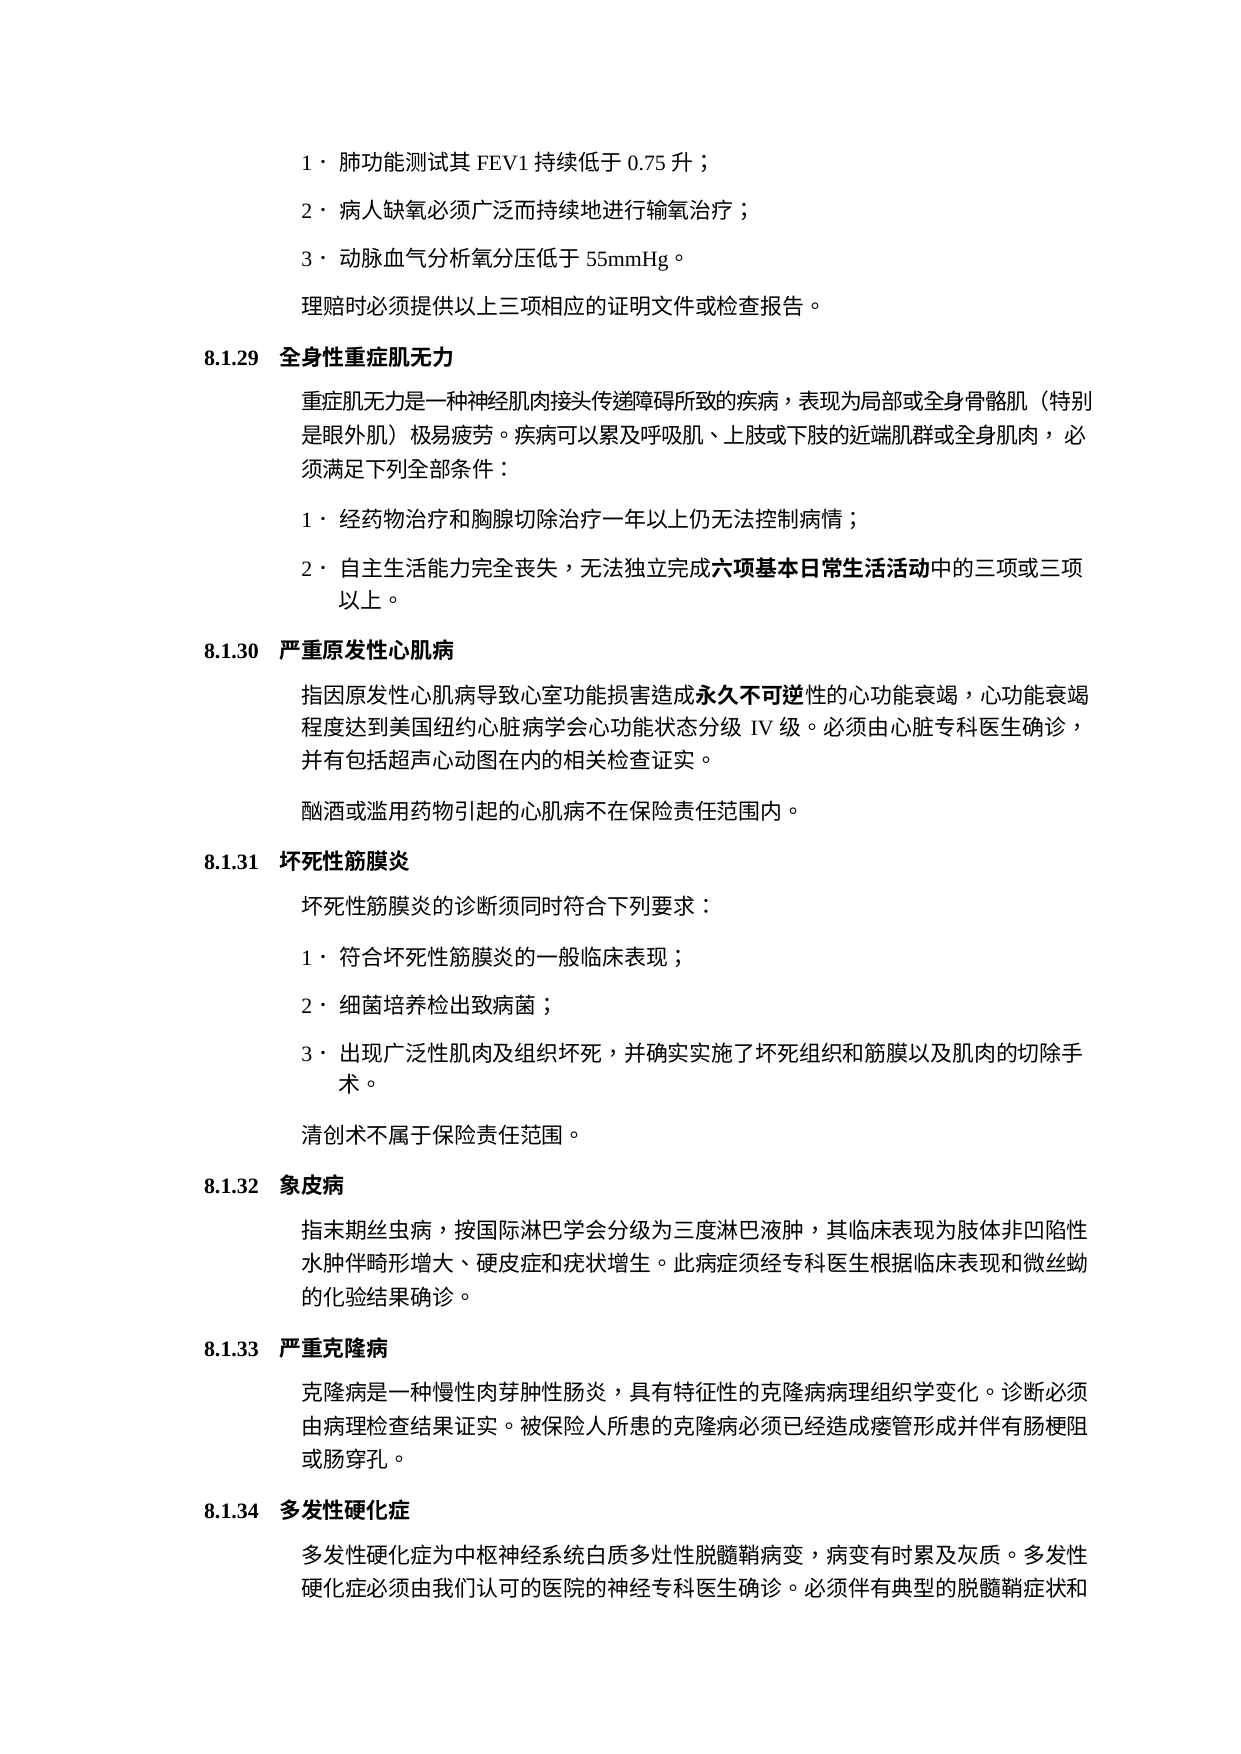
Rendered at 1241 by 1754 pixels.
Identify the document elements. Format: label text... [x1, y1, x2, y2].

text 1． 经药物治疗和胸腺切除治疗一年以上仍无法控制病情； [301, 504, 1111, 534]
subtitle 多发性硬化症 [204, 1495, 1111, 1525]
subtitle 严重克隆病 [204, 1333, 1111, 1362]
text 指因原发性心肌病导致心室功能损害造成永久不可逆性的心功能衰竭，心功能衰竭程度达到美国纽约心脏病学会心功能状态分级 IV 级。必须由心脏专科医生确诊， 并有包括超声心动图在内的相关检查证实。 [301, 679, 1089, 775]
text 酗酒或滥用药物引起的心肌病不在保险责任范围内。 [301, 796, 1111, 825]
text 3． 出现广泛性肌肉及组织坏死，并确实实施了坏死组织和筋膜以及肌肉的切除手术。 [301, 1038, 1089, 1099]
text 1． 符合坏死性筋膜炎的一般临床表现； [301, 941, 1111, 971]
text 2． 自主生活能力完全丧失，无法独立完成六项基本日常生活活动中的三项或三项以上。 [301, 553, 1089, 614]
subtitle 严重原发性心肌病 [204, 635, 1111, 665]
text 2． 细菌培养检出致病菌； [301, 990, 1111, 1019]
text 多发性硬化症为中枢神经系统白质多灶性脱髓鞘病变，病变有时累及灰质。多发性硬化症必须由我们认可的医院的神经专科医生确诊。必须伴有典型的脱髓鞘症状和 [301, 1539, 1089, 1603]
subtitle 象皮病 [204, 1170, 1111, 1200]
text 坏死性筋膜炎的诊断须同时符合下列要求： [301, 891, 1111, 921]
text 指末期丝虫病，按国际淋巴学会分级为三度淋巴液肿，其临床表现为肢体非凹陷性水肿伴畸形增大、硬皮症和疣状增生。此病症须经专科医生根据临床表现和微丝蚴的化验结果确诊。 [301, 1215, 1089, 1312]
text 理赔时必须提供以上三项相应的证明文件或检查报告。 [301, 291, 1111, 321]
text 克隆病是一种慢性肉芽肿性肠炎，具有特征性的克隆病病理组织学变化。诊断必须由病理检查结果证实。被保险人所患的克隆病必须已经造成瘘管形成并伴有肠梗阻或肠穿孔。 [301, 1377, 1089, 1474]
subtitle 坏死性筋膜炎 [204, 846, 1111, 876]
text 3． 动脉血气分析氧分压低于 55mmHg。 [301, 243, 1111, 273]
text 清创术不属于保险责任范围。 [301, 1119, 1111, 1149]
subtitle 全身性重症肌无力 [204, 342, 1111, 372]
text 1． 肺功能测试其 FEV1 持续低于 0.75 升； [301, 147, 1111, 177]
text 2． 病人缺氧必须广泛而持续地进行输氧治疗； [301, 195, 1111, 225]
text 重症肌无力是一种神经肌肉接头传递障碍所致的疾病，表现为局部或全身骨骼肌（特别是眼外肌）极易疲劳。疾病可以累及呼吸肌、上肢或下肢的近端肌群或全身肌肉， 必须满足下列全部条件： [301, 386, 1100, 483]
